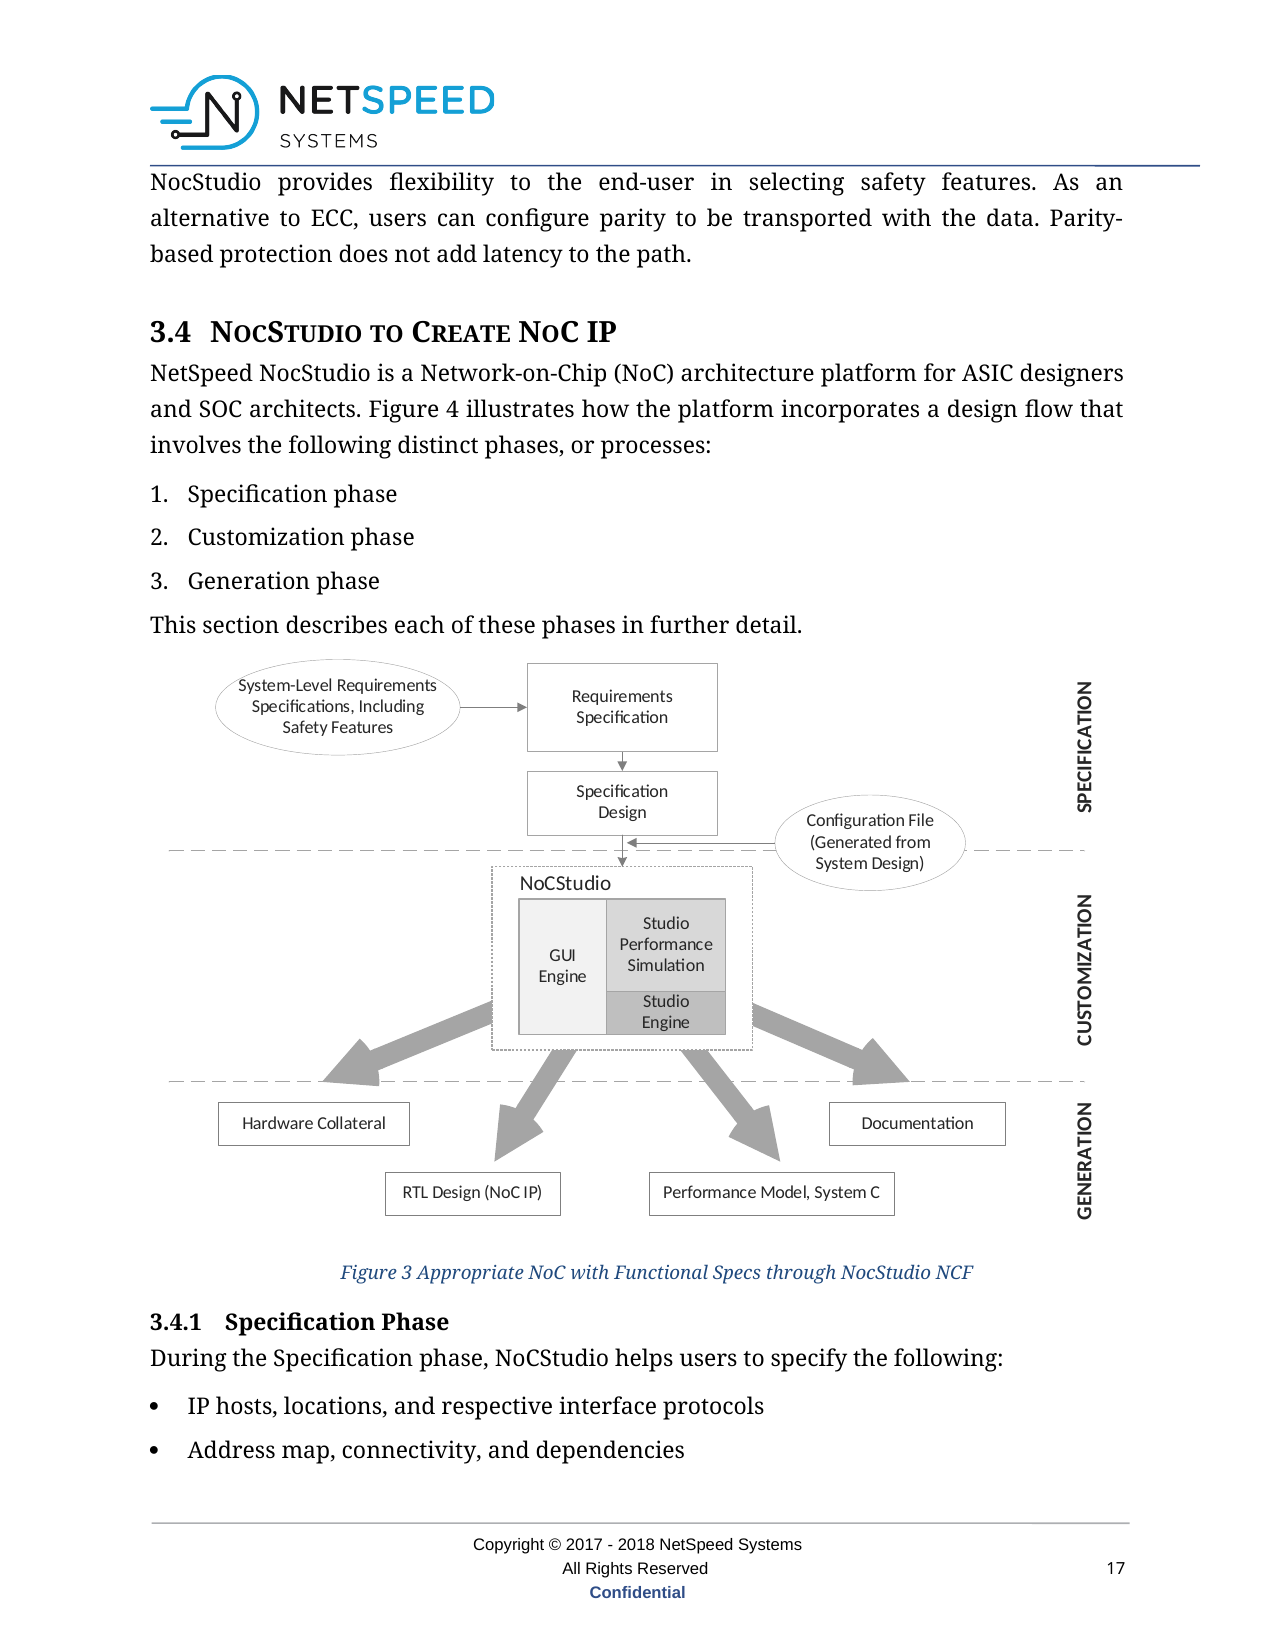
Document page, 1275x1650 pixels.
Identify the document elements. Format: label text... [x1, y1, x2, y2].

picture [150, 75, 495, 150]
text NetSpeed NocStudio is a Network-on-Chip (NoC) architecture platform for ASIC designers and SOC architects. Figure 4 illustrates how the platform incorporates a design flow that involves the following distinct phases, or processes: [150, 357, 1125, 460]
subtitle Specification Phase [150, 1306, 1125, 1337]
text NocStudio provides flexibility to the end-user in selecting safety features. As an alternative to ECC, users can configure parity to be transported with the data. Parity-based protection does not add latency to the path. [150, 166, 1125, 269]
text IP hosts, locations, and respective interface protocols [150, 1390, 1125, 1421]
text During the Specification phase, NoCStudio helps users to specify the following: [150, 1342, 1125, 1373]
text Address map, connectivity, and dependencies [150, 1434, 1125, 1465]
subtitle NocStudio to Create NoC IP [150, 312, 1125, 351]
list Customization phase [150, 521, 1125, 553]
list Specification phase [150, 478, 1125, 509]
text This section describes each of these phases in further detail. [150, 609, 1125, 640]
list Generation phase [150, 565, 1125, 596]
